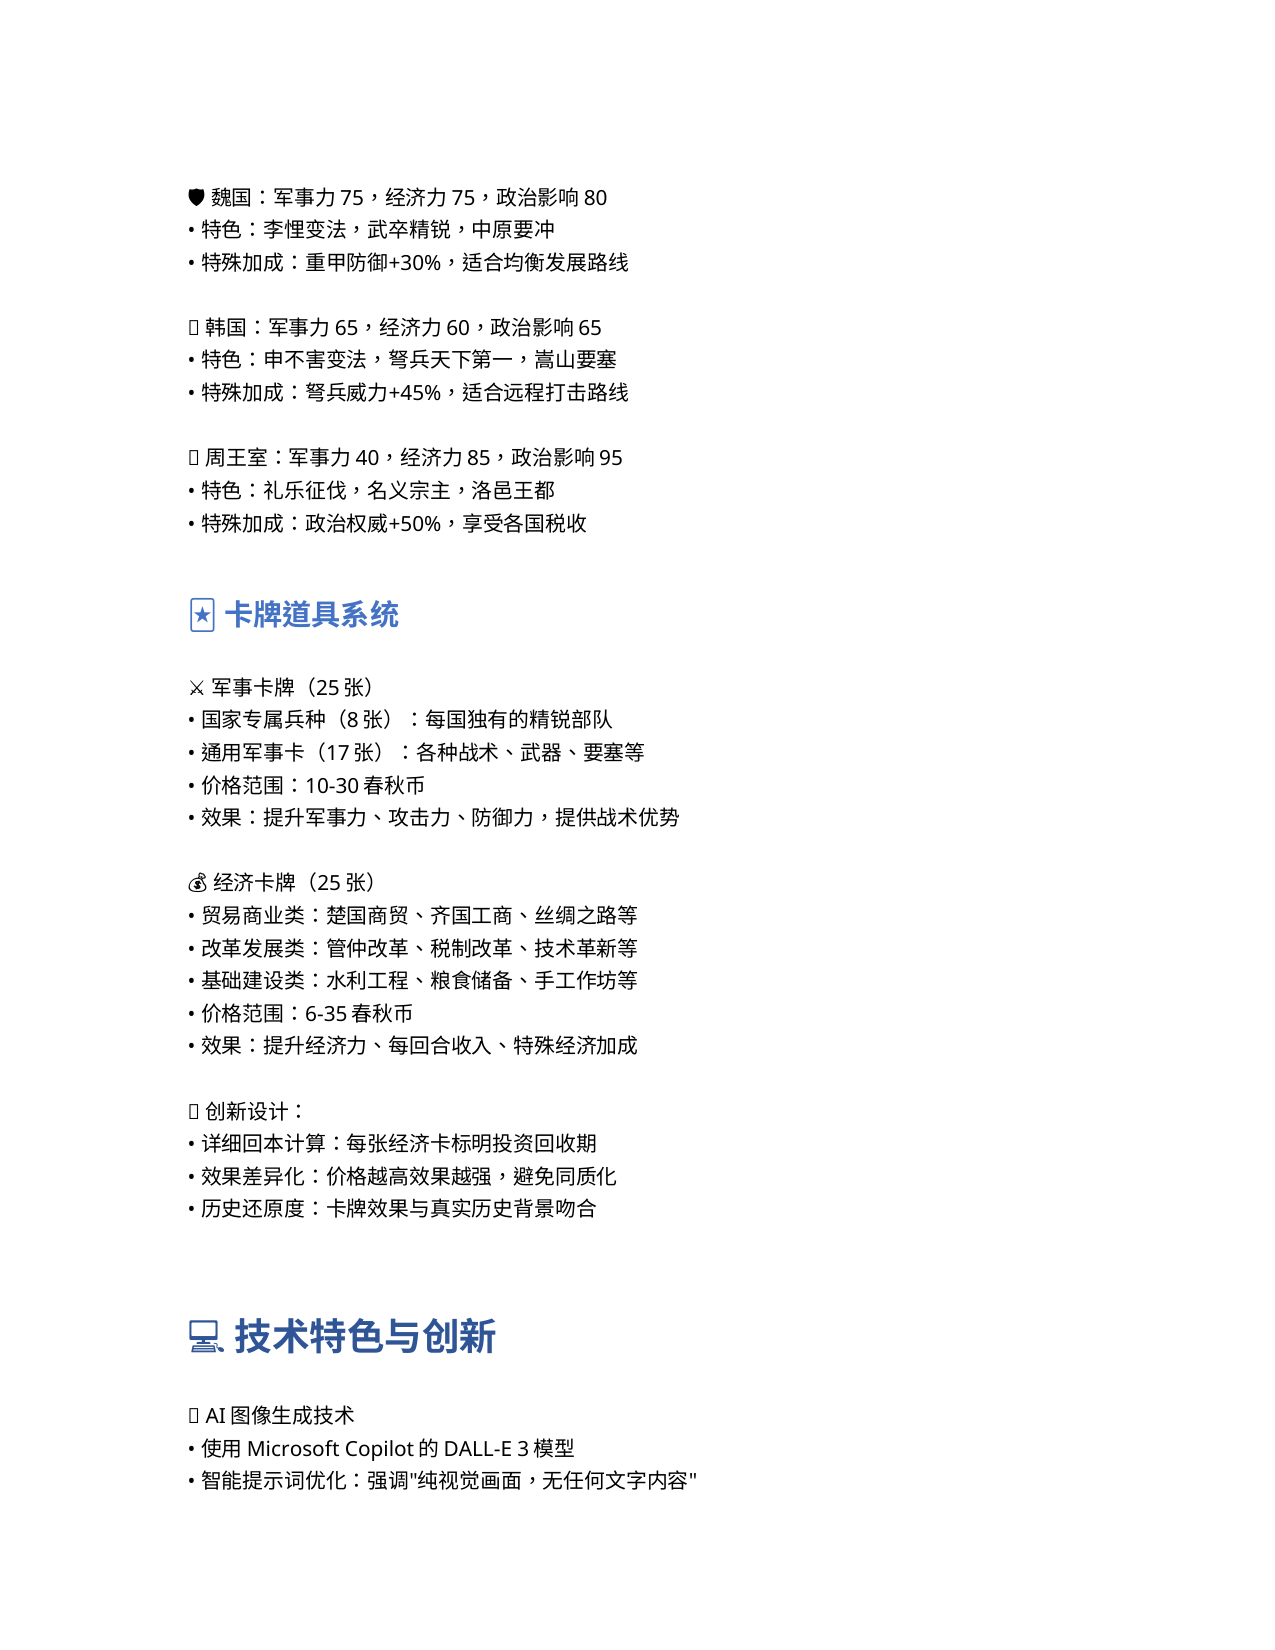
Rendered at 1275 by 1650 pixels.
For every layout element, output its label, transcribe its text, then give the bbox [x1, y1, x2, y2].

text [187, 1368, 1087, 1495]
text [187, 150, 1087, 570]
text ⚔️ 军事卡牌（25张） • 国家专属兵种（8张）：每国独有的精锐部队 • 通用军事卡（17张）：各种战术、武器、要塞等 • 价格范围：10-30春秋币 • 效果：提升军事力、攻击力、防御力，提供战术优势 💰 经济卡牌（25张） • 贸易商业类：楚国商贸、齐国工商、丝绸之路等 • 改革发展类：管仲改革、税制改革、技术革新等 • 基础建设类：水利工程、粮食储备、手工作坊等 • 价格范围：6-35春秋币 • 效果：提升经济力、每回合收入、特殊经济加成 💡 创新设计： • 详细回本计算：每张经济卡标明投资回收期 • 效果差异化：价格越高效果越强，避免同质化 • 历史还原度：卡牌效果与真实历史背景吻合 [187, 640, 1087, 1256]
subtitle 🃏 卡牌道具系统 [187, 595, 1087, 634]
subtitle 💻 技术特色与创新 [187, 1310, 1087, 1361]
